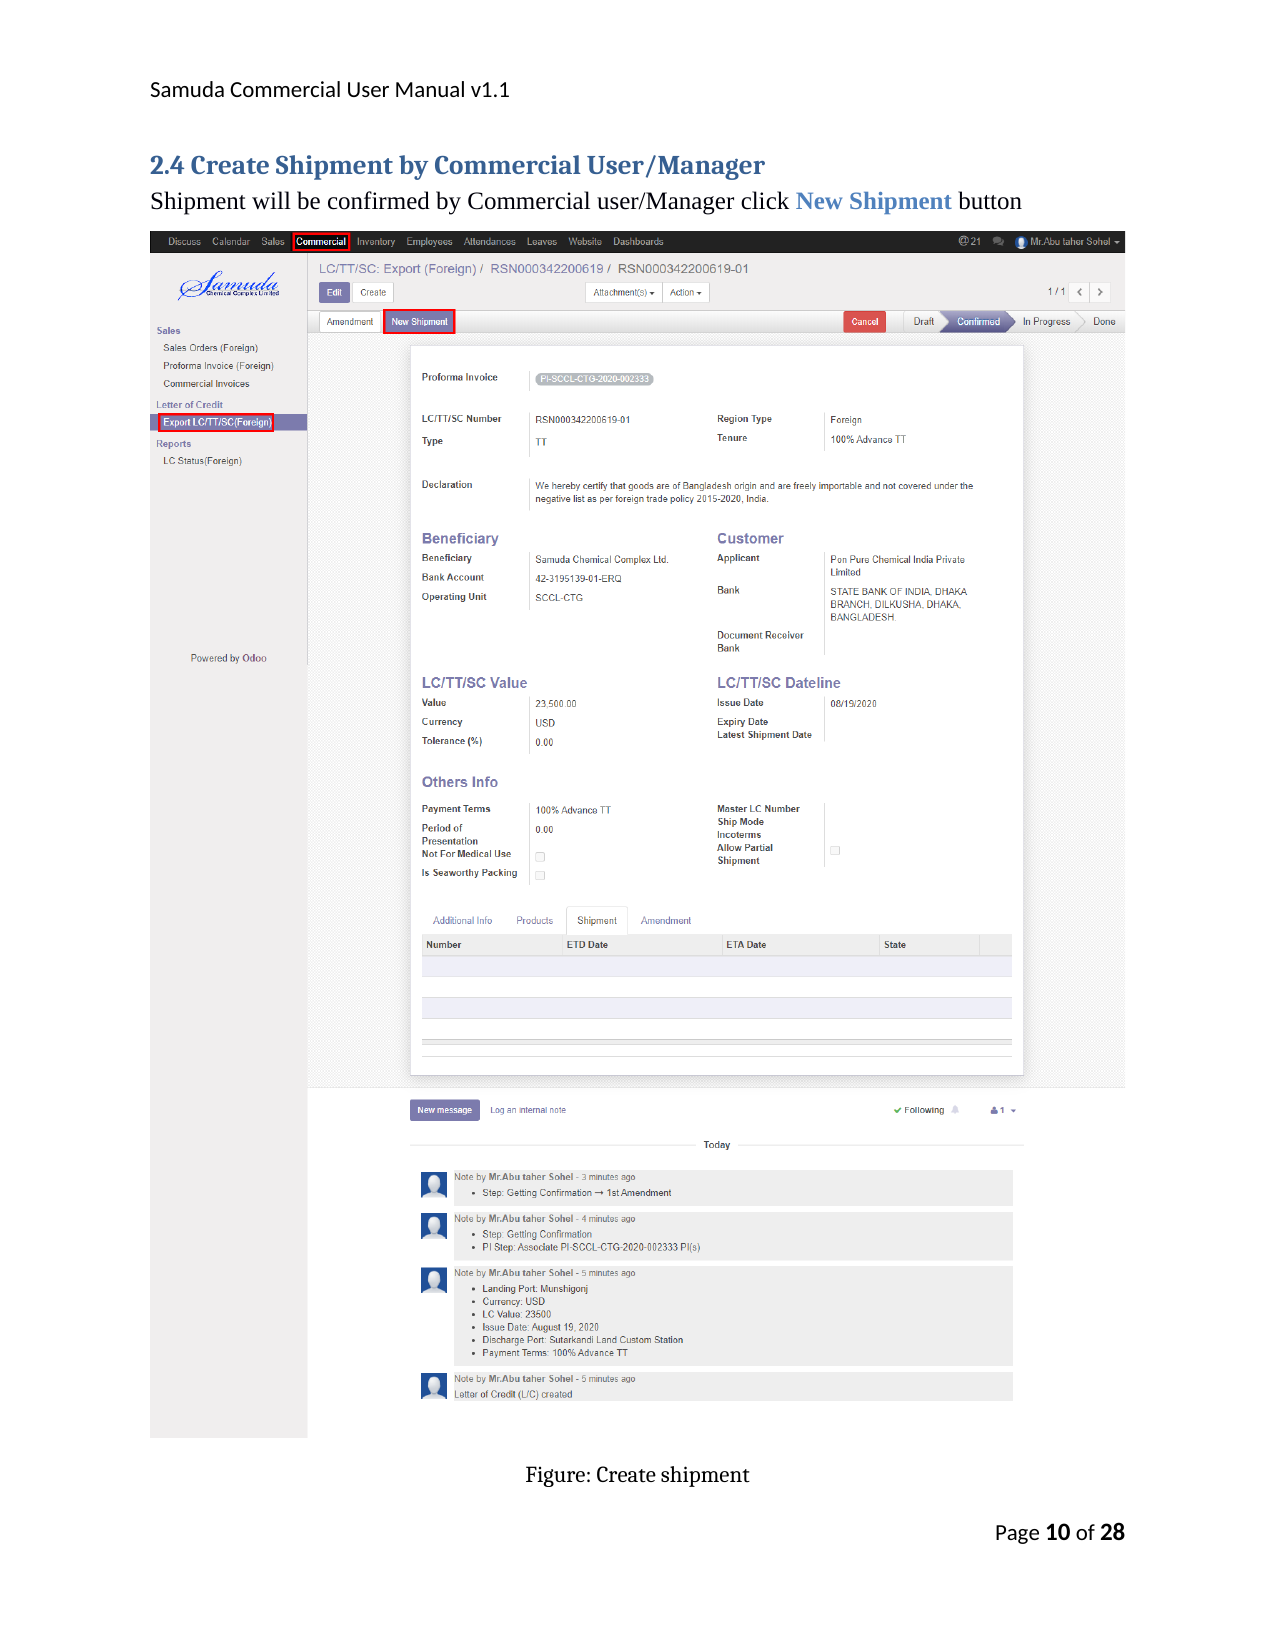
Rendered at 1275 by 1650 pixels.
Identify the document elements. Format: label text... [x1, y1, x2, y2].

text Figure: Create shipment [150, 1462, 1125, 1488]
picture [150, 231, 1125, 1438]
subtitle 2.4 Create Shipment by Commercial User/Manager [150, 150, 1125, 181]
text Shipment will be confirmed by Commercial user/Manager click New Shipment button [150, 186, 1125, 214]
